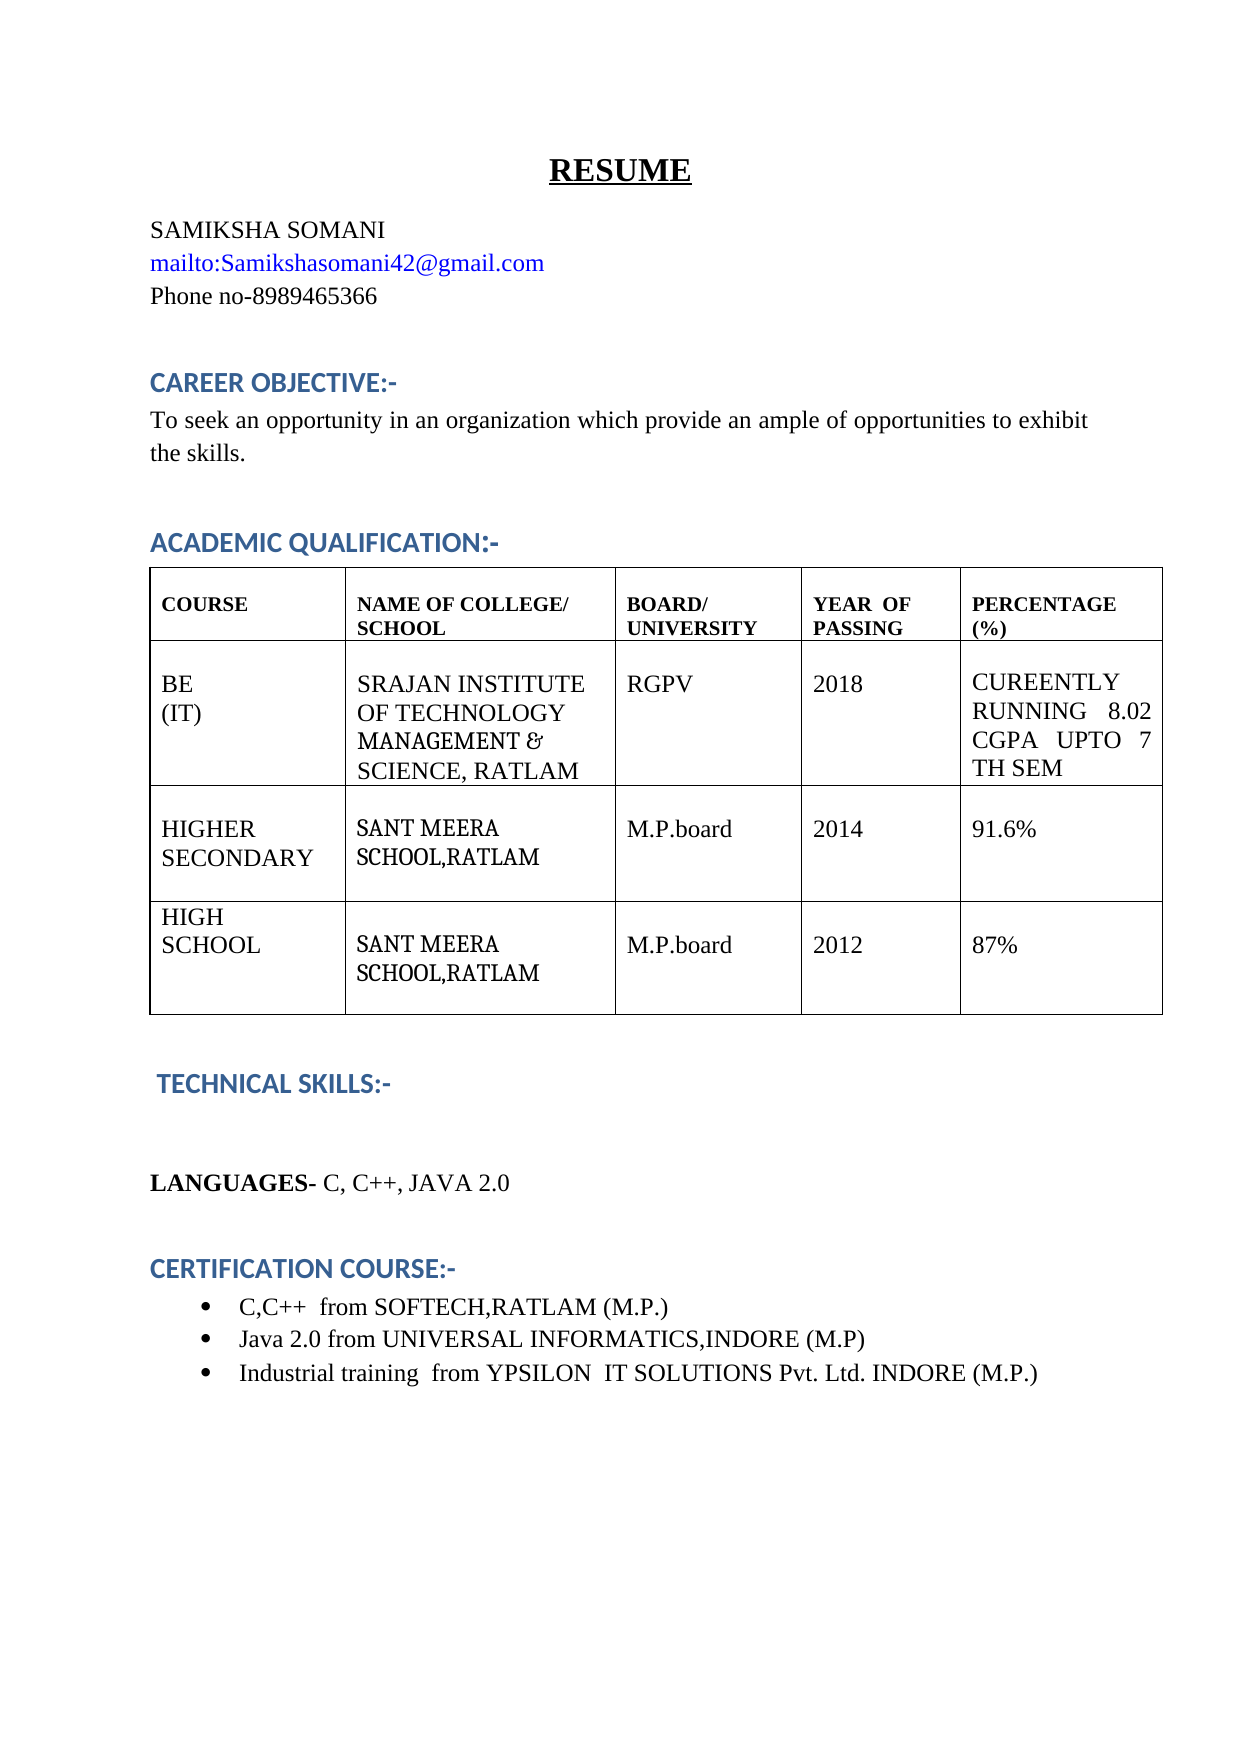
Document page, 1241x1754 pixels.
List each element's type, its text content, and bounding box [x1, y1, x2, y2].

table_cell 87% [961, 902, 1162, 1014]
table_cell 2012 [802, 902, 960, 1014]
table_cell SRAJAN INSTITUTE OF TECHNOLOGY MANAGEMENT & SCIENCE, RATLAM [346, 641, 615, 784]
text RESUME [150, 150, 1090, 188]
table_cell HIGH SCHOOL [151, 902, 345, 1014]
subtitle CAREER OBJECTIVE:- [150, 364, 1090, 399]
table_header BOARD/ UNIVERSITY [616, 568, 801, 640]
table_header PERCENTAGE (%) [961, 568, 1162, 640]
table_cell RGPV [616, 641, 801, 784]
text LANGUAGES- C, C++, JAVA 2.0 [150, 1168, 1090, 1196]
table_cell 91.6% [961, 786, 1162, 901]
table_header YEAR OF PASSING [802, 568, 960, 640]
list C,C++ from SOFTECH,RATLAM (M.P.) [201, 1292, 1090, 1320]
text mailto:Samikshasomani42@gmail.com [150, 248, 1090, 277]
table_cell 2018 [802, 641, 960, 784]
table_cell 2014 [802, 786, 960, 901]
table_header COURSE [151, 568, 345, 640]
list Java 2.0 from UNIVERSAL INFORMATICS,INDORE (M.P) [201, 1324, 1090, 1353]
table_cell M.P.board [616, 786, 801, 901]
subtitle CERTIFICATION COURSE:- [150, 1251, 1090, 1286]
text Phone no-8989465366 [150, 281, 1090, 310]
subtitle TECHNICAL SKILLS:- [150, 1065, 1090, 1101]
list Industrial training from YPSILON IT SOLUTIONS Pvt. Ltd. INDORE (M.P.) [201, 1358, 1090, 1386]
table_cell BE (IT) [151, 641, 345, 784]
subtitle ACADEMIC QUALIFICATION:- [150, 521, 1090, 561]
table_cell CUREENTLY RUNNING 8.02 CGPA UPTO 7 TH SEM [961, 641, 1162, 784]
text SAMIKSHA SOMANI [150, 215, 1090, 244]
table_header NAME OF COLLEGE/ SCHOOL [346, 568, 615, 640]
table_cell HIGHER SECONDARY [151, 786, 345, 901]
table_cell SANT MEERA SCHOOL,RATLAM [346, 786, 615, 901]
text To seek an opportunity in an organization which provide an ample of opportunities to exhibit the skills. [150, 405, 1090, 467]
table_cell M.P.board [616, 902, 801, 1014]
table_cell SANT MEERA SCHOOL,RATLAM [346, 902, 615, 1014]
